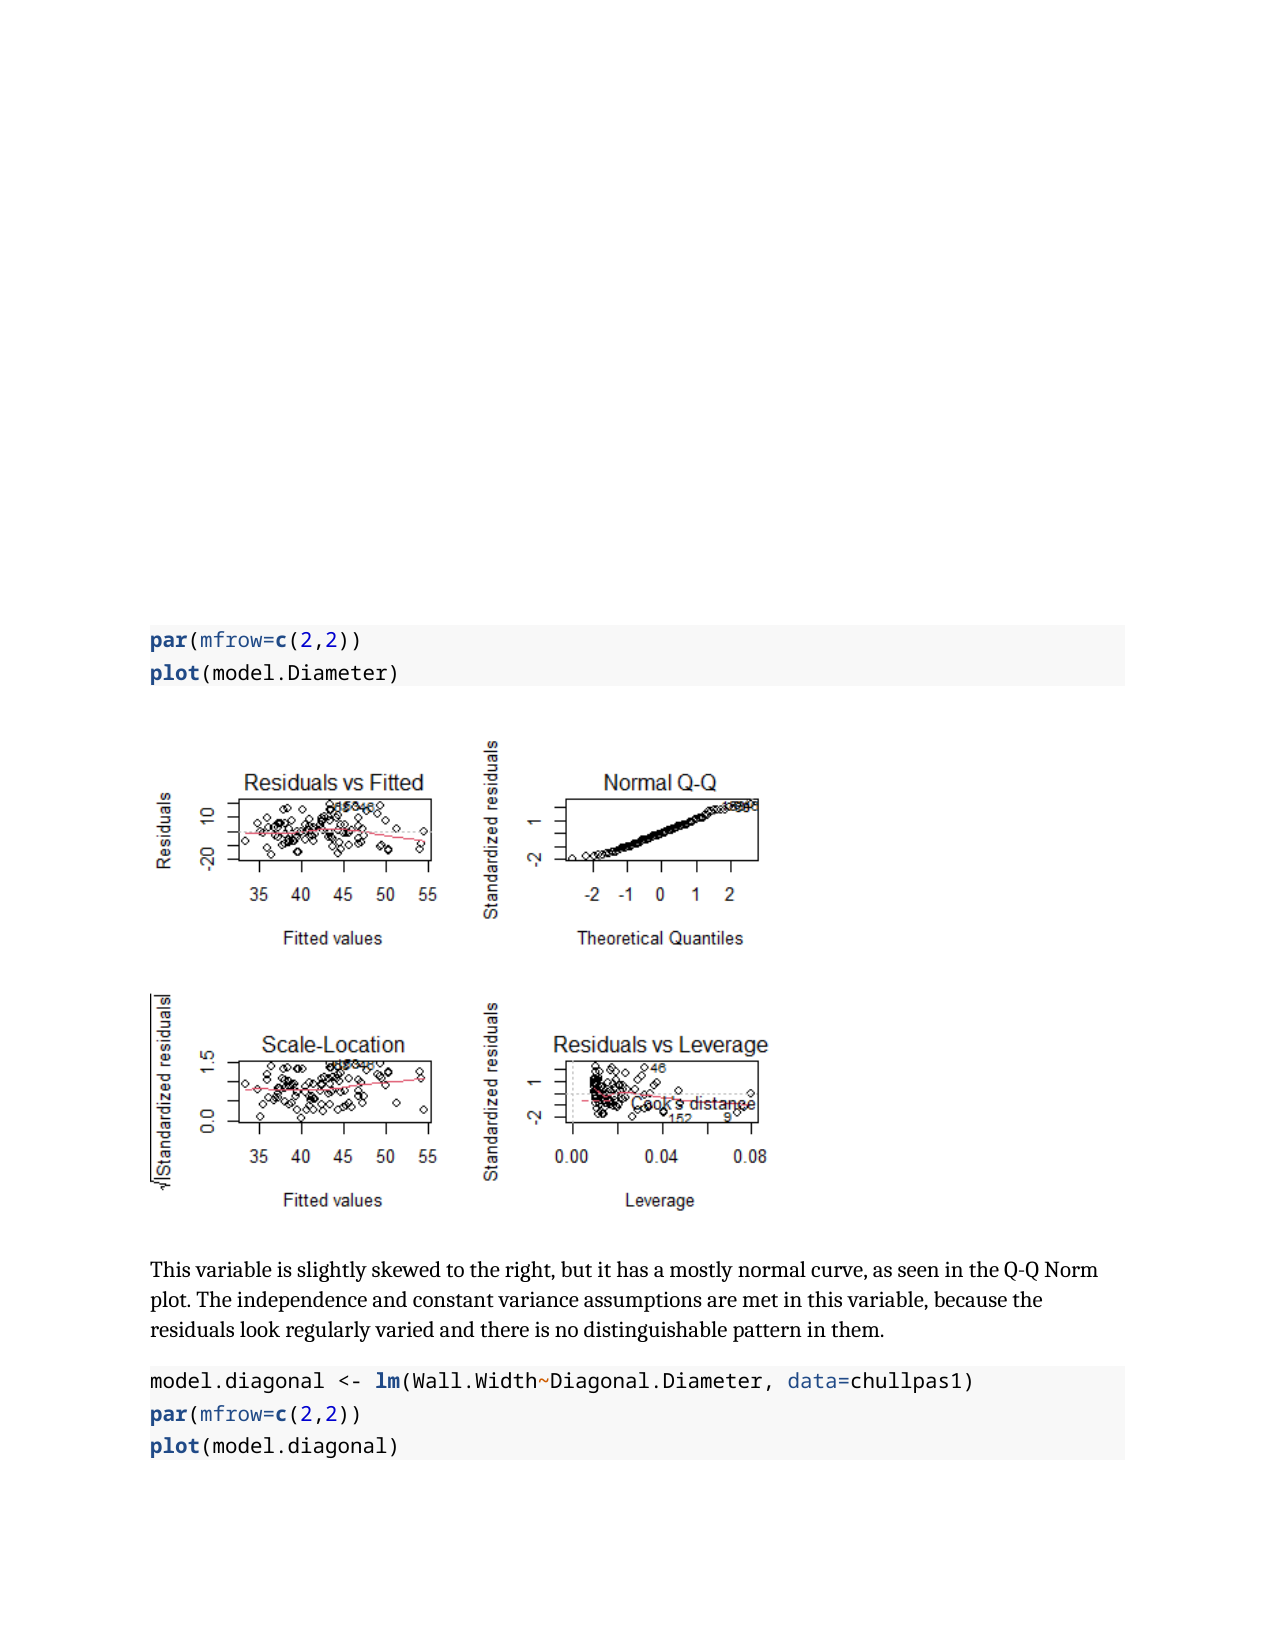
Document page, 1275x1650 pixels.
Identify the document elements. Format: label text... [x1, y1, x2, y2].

picture [150, 711, 804, 1234]
text par(mfrow=c(2,2)) plot(model.Diameter) [150, 625, 1125, 686]
text model.diagonal <- lm(Wall.Width~Diagonal.Diameter, data=chullpas1) par(mfrow=c(2,2)) plot(model.diagonal) [150, 1366, 1125, 1460]
text This variable is slightly skewed to the right, but it has a mostly normal curve, as seen in the Q-Q Norm plot. The independence and constant variance assumptions are met in this variable, because the residuals look regularly varied and there is no distinguishable pattern in them. [150, 1257, 1125, 1343]
